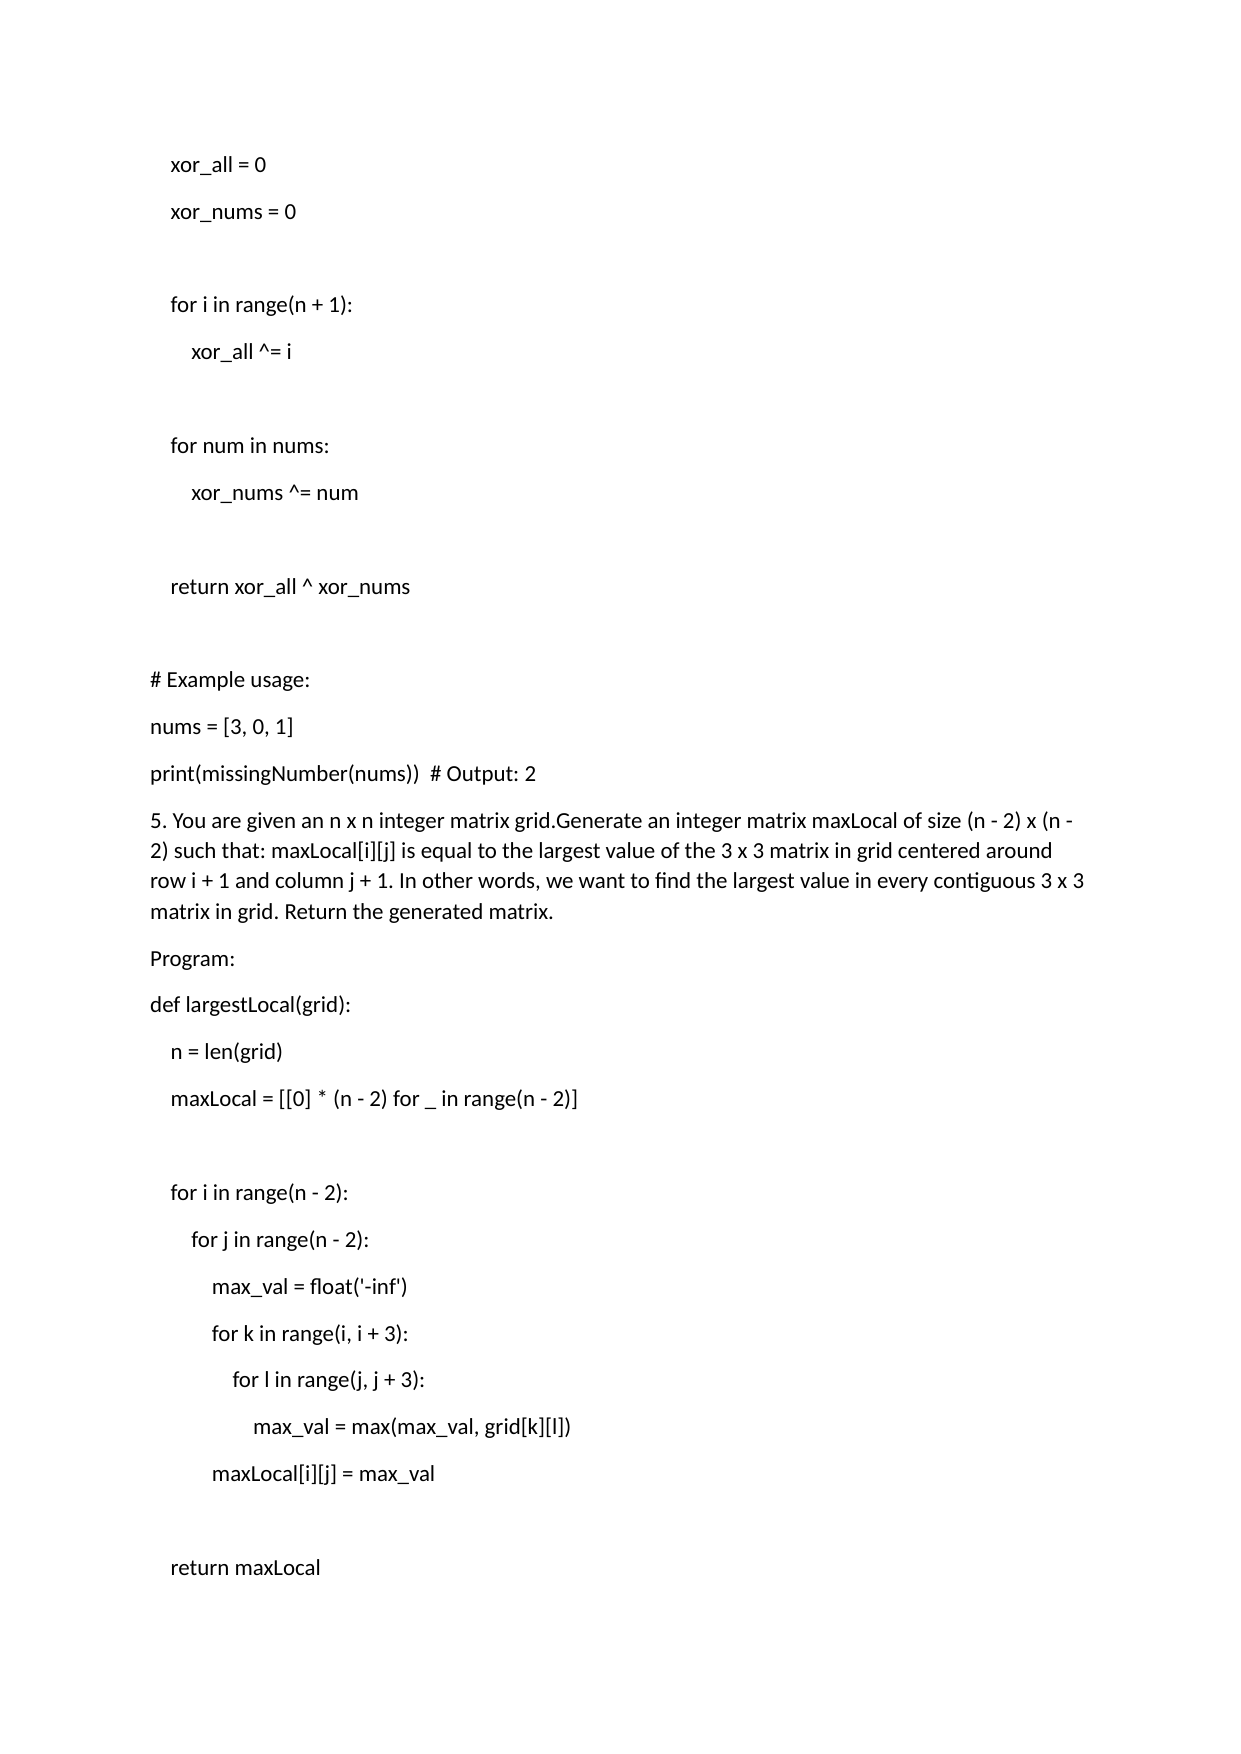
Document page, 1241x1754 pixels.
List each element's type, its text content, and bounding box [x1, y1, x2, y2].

text for j in range(n - 2): [150, 1225, 1090, 1253]
text xor_all ^= i [150, 337, 1090, 366]
text for i in range(n + 1): [150, 291, 1090, 319]
text print(missingNumber(nums)) # Output: 2 [150, 759, 1090, 787]
text nums = [3, 0, 1] [150, 712, 1090, 741]
text maxLocal[i][j] = max_val [150, 1459, 1090, 1487]
text xor_all = 0 [150, 150, 1090, 178]
text return xor_all ^ xor_nums [150, 572, 1090, 600]
text def largestLocal(grid): [150, 991, 1090, 1019]
text max_val = float('-inf') [150, 1272, 1090, 1300]
text Program: [150, 944, 1090, 972]
text xor_nums ^= num [150, 478, 1090, 506]
text for k in range(i, i + 3): [150, 1319, 1090, 1347]
text for l in range(j, j + 3): [150, 1366, 1090, 1394]
text for num in nums: [150, 431, 1090, 459]
text 5. You are given an n x n integer matrix grid.Generate an integer matrix maxLocal of size (n - 2) x (n - 2) such that: maxLocal[i][j] is equal to the largest value of the 3 x 3 matrix in grid centered around row i + 1 and column j + 1. In other words, we want to find the largest value in every contiguous 3 x 3 matrix in grid. Return the generated matrix. [150, 806, 1090, 925]
text for i in range(n - 2): [150, 1178, 1090, 1206]
text xor_nums = 0 [150, 197, 1090, 225]
text n = len(grid) [150, 1037, 1090, 1066]
text return maxLocal [150, 1553, 1090, 1581]
text max_val = max(max_val, grid[k][l]) [150, 1412, 1090, 1441]
text maxLocal = [[0] * (n - 2) for _ in range(n - 2)] [150, 1084, 1090, 1112]
text # Example usage: [150, 666, 1090, 694]
